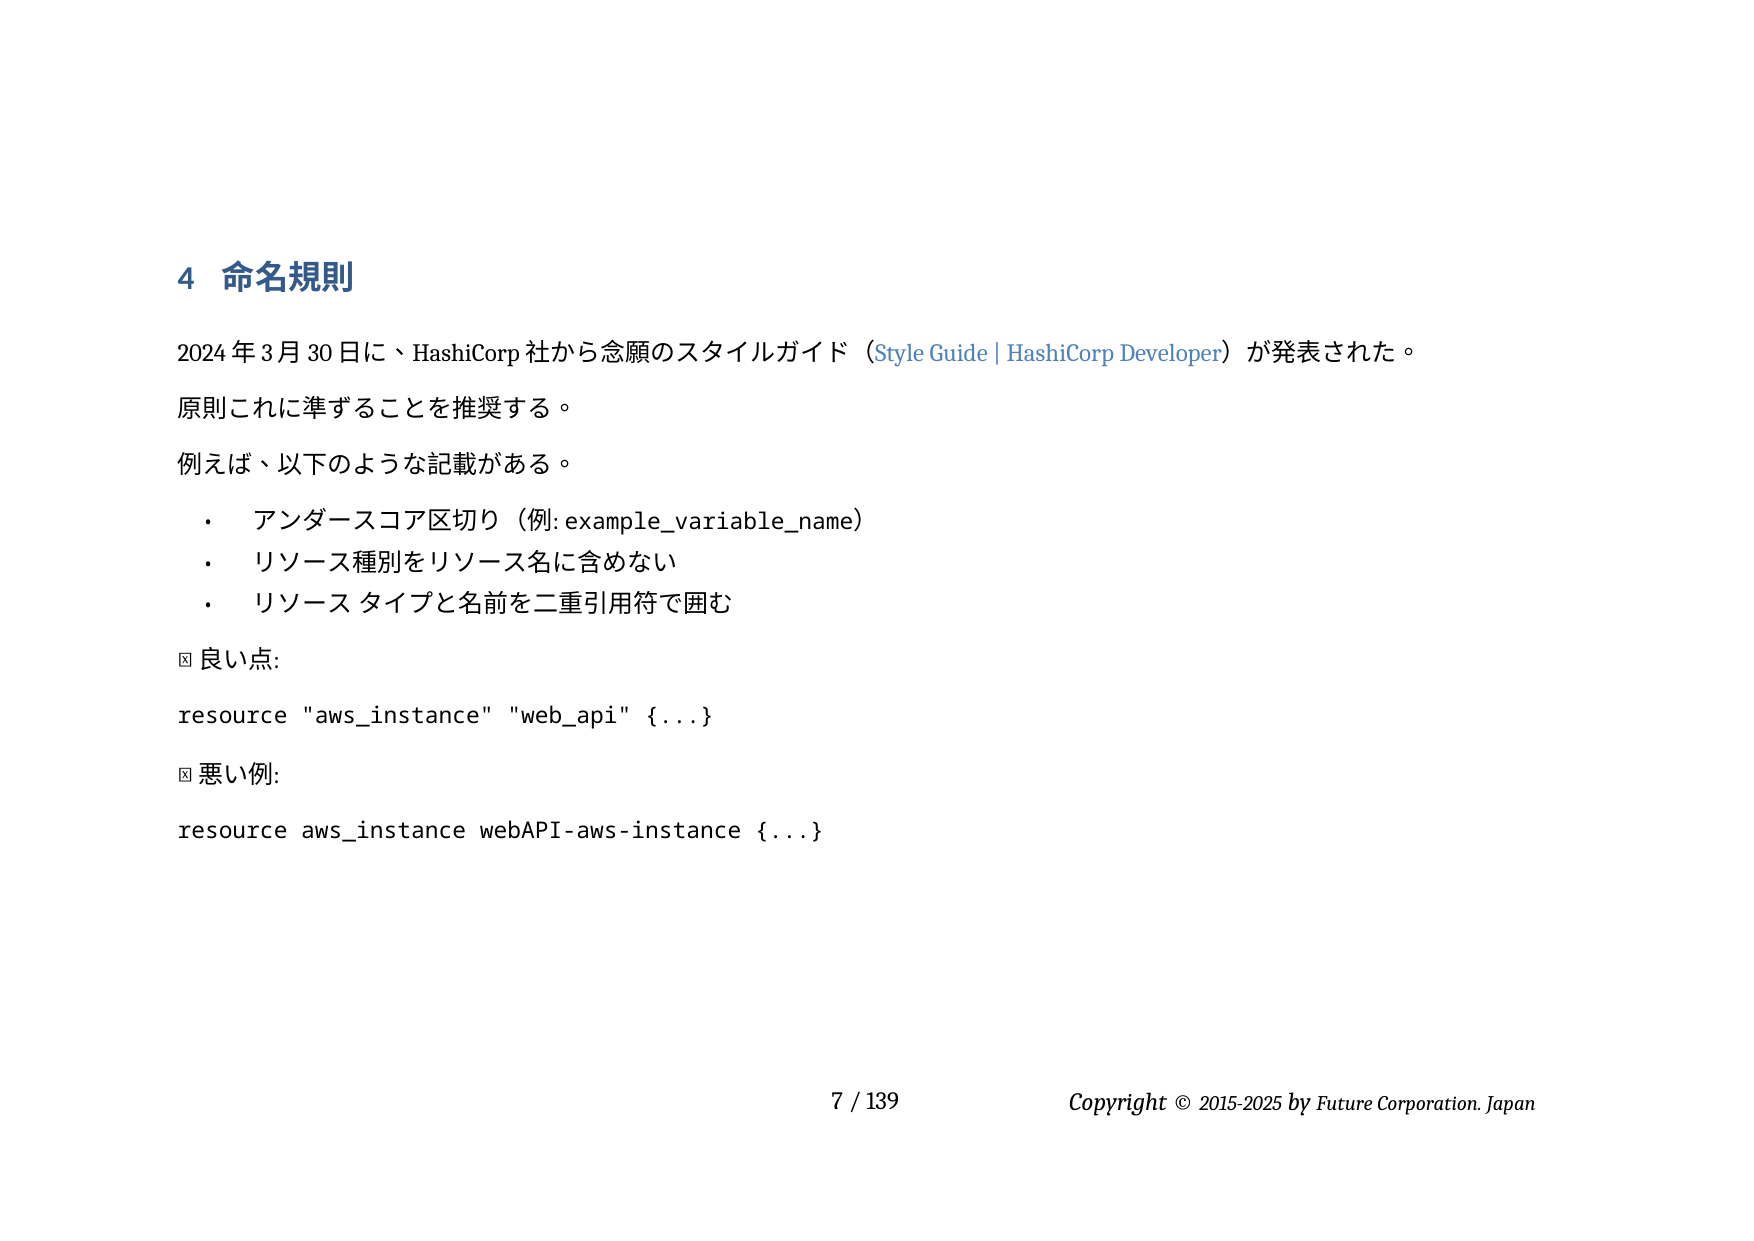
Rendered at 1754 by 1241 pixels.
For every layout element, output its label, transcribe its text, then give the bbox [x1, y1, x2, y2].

text resource aws_instance webAPI-aws-instance {...} [177, 811, 1547, 848]
text 2024年3月30日に、HashiCorp社から念願のスタイルガイド（Style Guide | HashiCorp Developer）が発表された。 [177, 333, 1547, 370]
text 例えば、以下のような記載がある。 [177, 445, 1547, 483]
text ❌ 悪い例: [177, 755, 1547, 792]
text resource "aws_instance" "web_api" {...} [177, 696, 1547, 734]
list アンダースコア区切り（例: example_variable_name） [202, 501, 1547, 539]
list リソース タイプと名前を二重引用符で囲む [202, 584, 1547, 621]
list リソース種別をリソース名に含めない [202, 543, 1547, 580]
subtitle 命名規則 [177, 239, 1547, 314]
text ✅ 良い点: [177, 640, 1547, 678]
text 原則これに準ずることを推奨する。 [177, 389, 1547, 426]
